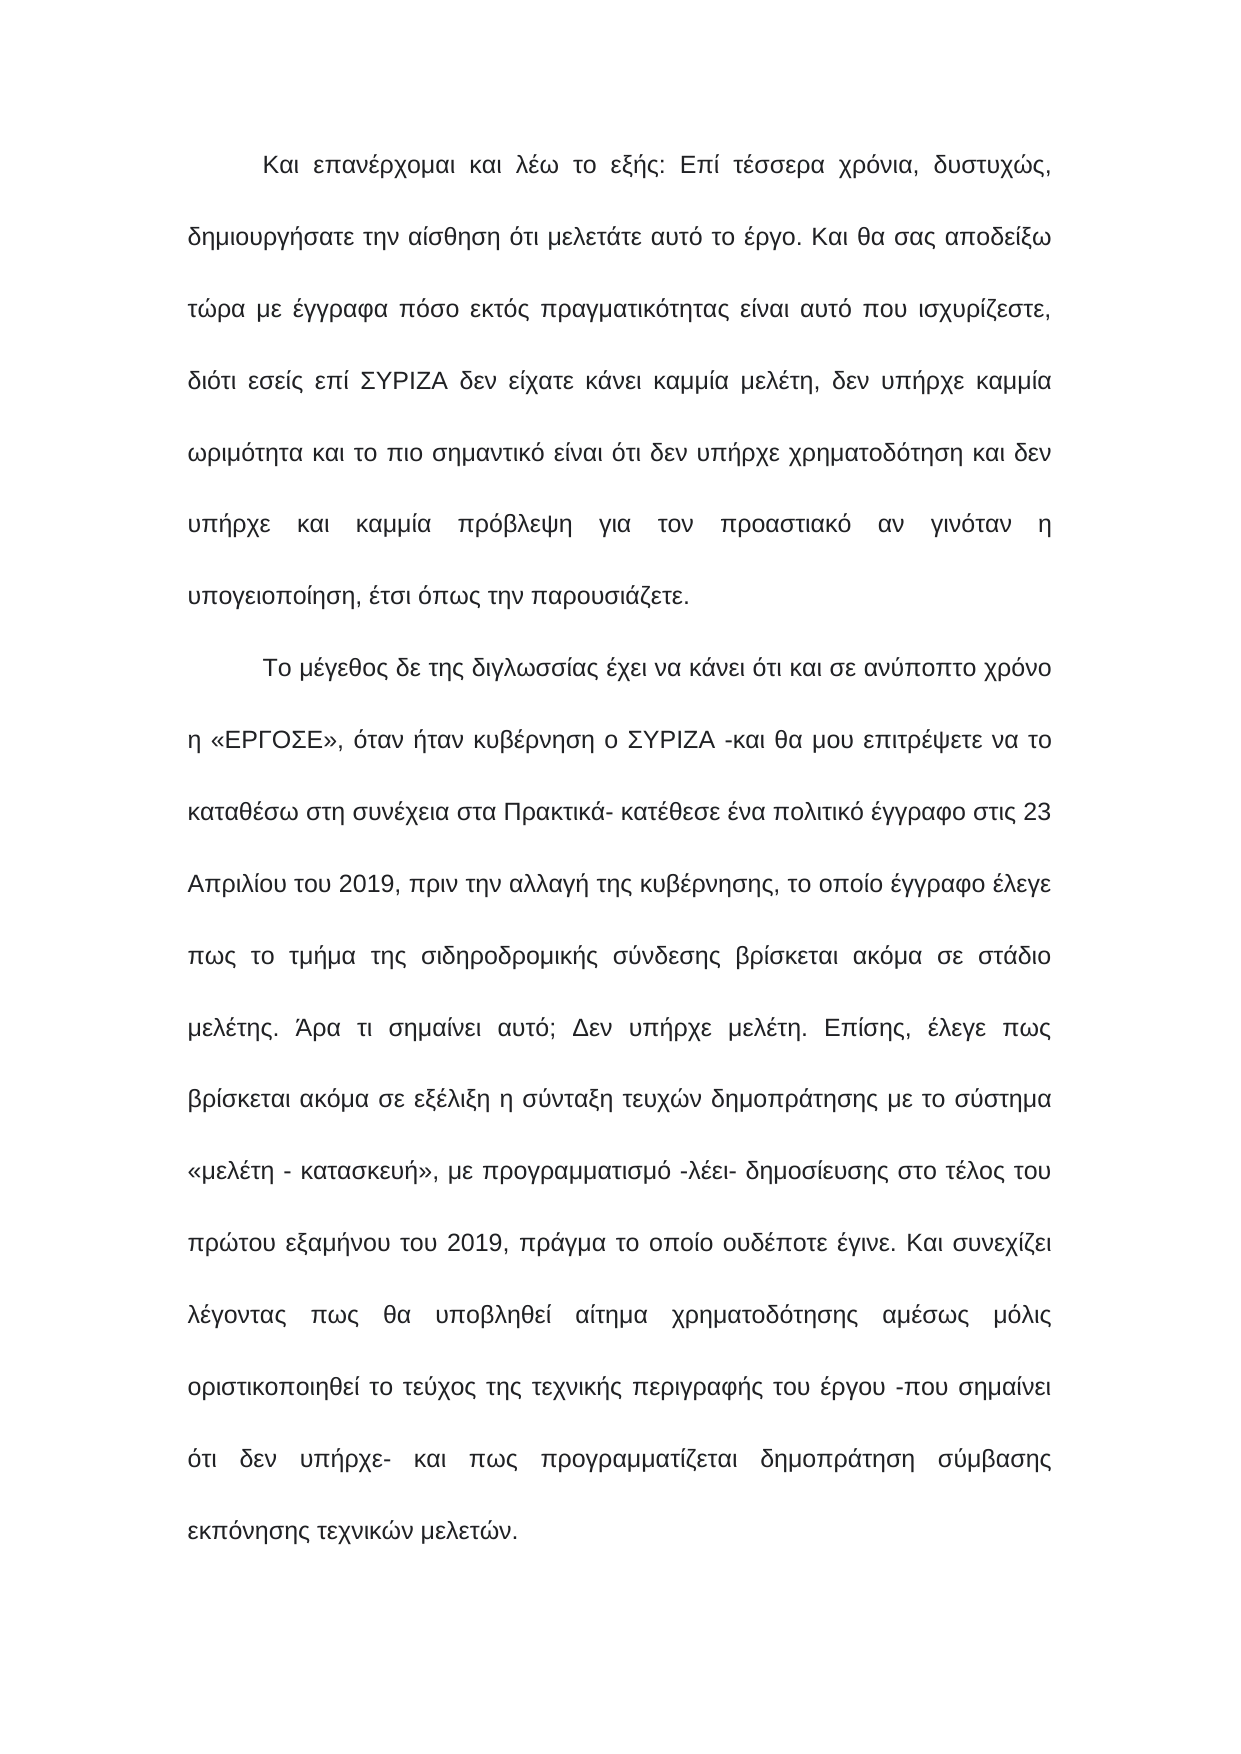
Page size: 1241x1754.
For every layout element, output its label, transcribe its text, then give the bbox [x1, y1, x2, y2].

text Το μέγεθος δε της διγλωσσίας έχει να κάνει ότι και σε ανύποπτο χρόνο η «ΕΡΓΟΣΕ», όταν ήταν κυβέρνηση ο ΣΥΡΙΖΑ -και θα μου επιτρέψετε να το καταθέσω στη συνέχεια στα Πρακτικά- κατέθεσε ένα πολιτικό έγγραφο στις 23 Απριλίου του 2019, πριν την αλλαγή της κυβέρνησης, το οποίο έγγραφο έλεγε πως το τμήμα της σιδηροδρομικής σύνδεσης βρίσκεται ακόμα σε στάδιο μελέτης. Άρα τι σημαίνει αυτό; Δεν υπήρχε μελέτη. Επίσης, έλεγε πως βρίσκεται ακόμα σε εξέλιξη η σύνταξη τευχών δημοπράτησης με το σύστημα «μελέτη - κατασκευή», με προγραμματισμό -λέει- δημοσίευσης στο τέλος του πρώτου εξαμήνου του 2019, πράγμα το οποίο ουδέποτε έγινε. Και συνεχίζει λέγοντας πως θα υποβληθεί αίτημα χρηματοδότησης αμέσως μόλις οριστικοποιηθεί το τεύχος της τεχνικής περιγραφής του έργου -που σημαίνει ότι δεν υπήρχε- και πως προγραμματίζεται δημοπράτηση σύμβασης εκπόνησης τεχνικών μελετών. [187, 653, 1053, 1544]
text Και επανέρχομαι και λέω το εξής: Επί τέσσερα χρόνια, δυστυχώς, δημιουργήσατε την αίσθηση ότι μελετάτε αυτό το έργο. Και θα σας αποδείξω τώρα με έγγραφα πόσο εκτός πραγματικότητας είναι αυτό που ισχυρίζεστε, διότι εσείς επί ΣΥΡΙΖΑ δεν είχατε κάνει καμμία μελέτη, δεν υπήρχε καμμία ωριμότητα και το πιο σημαντικό είναι ότι δεν υπήρχε χρηματοδότηση και δεν υπήρχε και καμμία πρόβλεψη για τον προαστιακό αν γινόταν η υπογειοποίηση, έτσι όπως την παρουσιάζετε. [187, 150, 1053, 610]
